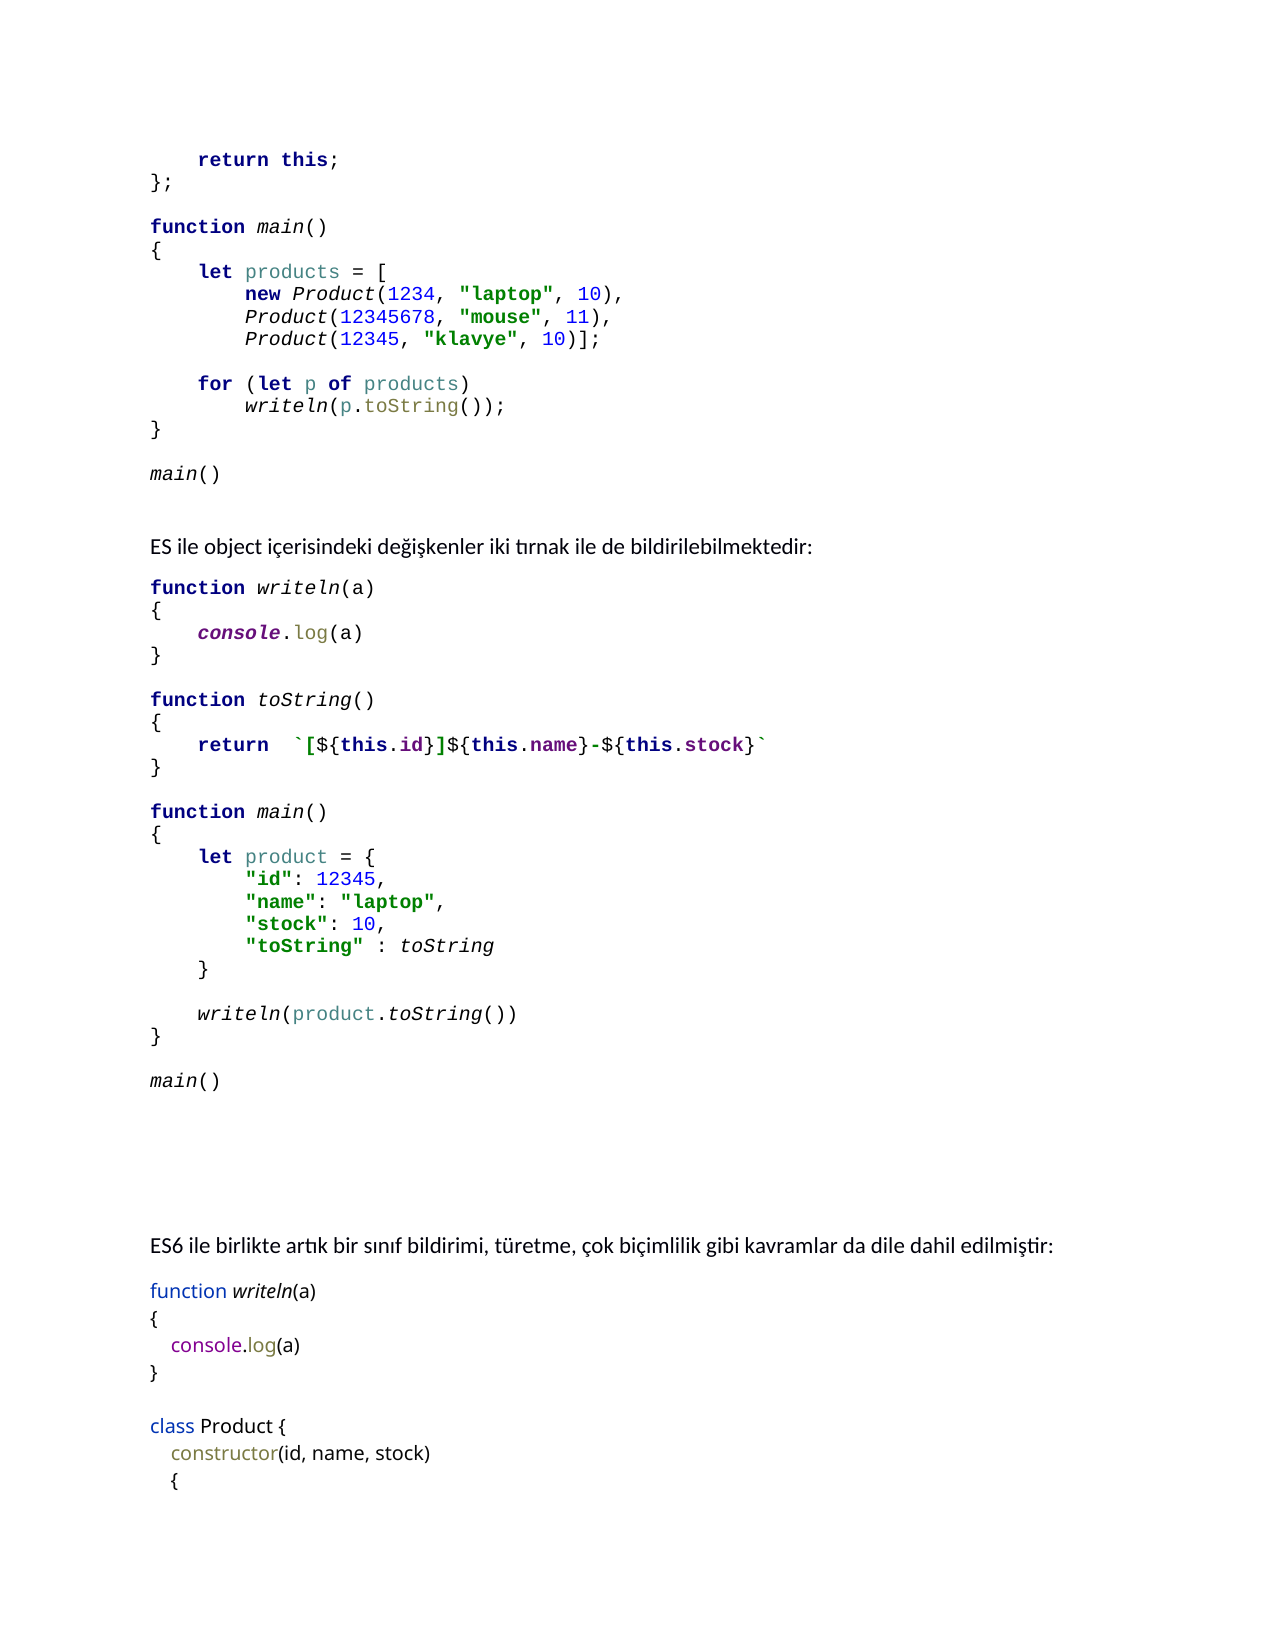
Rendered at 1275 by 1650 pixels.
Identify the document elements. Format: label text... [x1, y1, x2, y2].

text function writeln(a) { console.log(a) } function toString() { return `[${this.id}]${this.name}-${this.stock}` } function main() { let product = { "id": 12345, "name": "laptop", "stock": 10, "toString" : toString } writeln(product.toString()) } main() [150, 578, 1125, 1093]
text ES ile object içerisindeki değişkenler iki tırnak ile de bildirilebilmektedir: [150, 532, 1125, 560]
text ES6 ile birlikte artık bir sınıf bildirimi, türetme, çok biçimlilik gibi kavramlar da dile dahil edilmiştir: [150, 1231, 1125, 1259]
